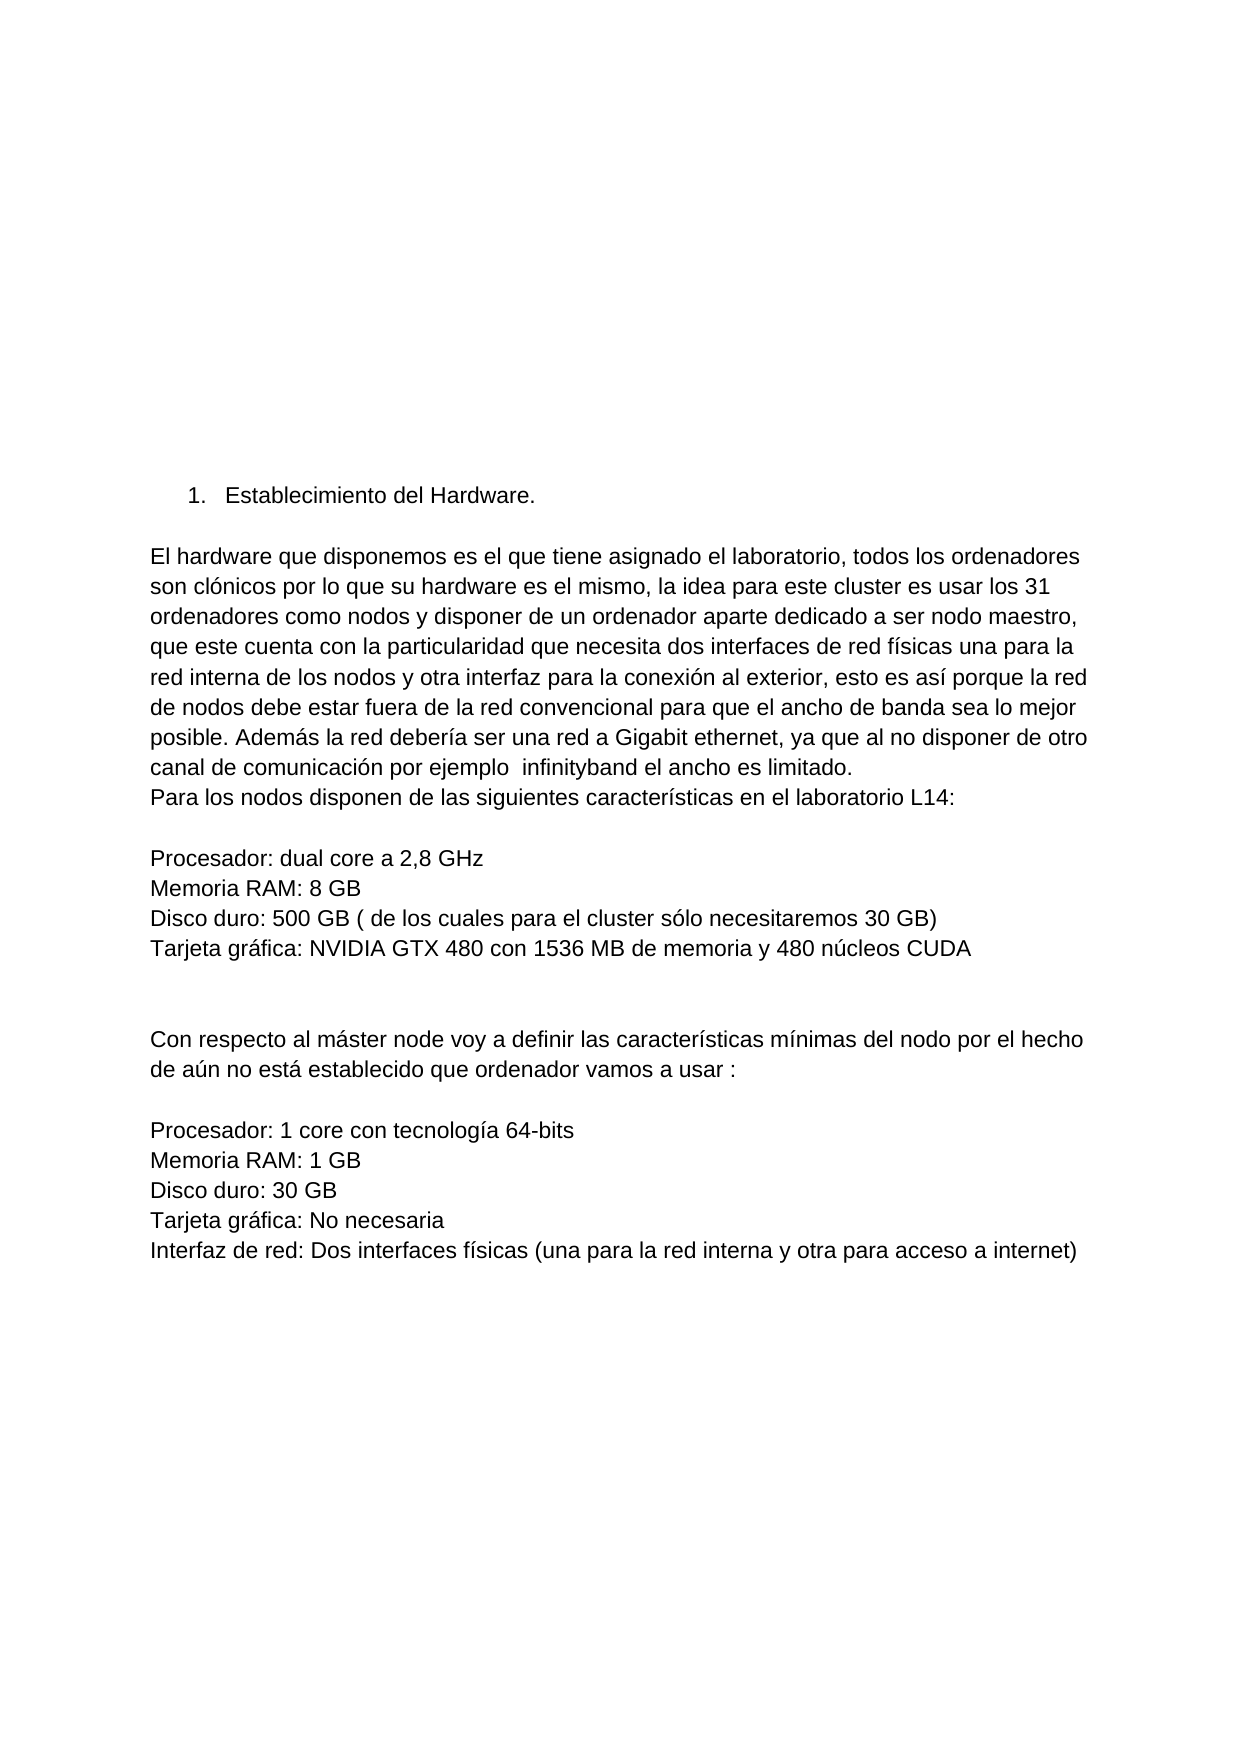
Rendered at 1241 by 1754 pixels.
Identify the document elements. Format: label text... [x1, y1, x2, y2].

text Disco duro: 500 GB ( de los cuales para el cluster sólo necesitaremos 30 GB) [150, 905, 1090, 932]
text Interfaz de red: Dos interfaces físicas (una para la red interna y otra para acceso a internet) [150, 1237, 1090, 1264]
text Memoria RAM: 1 GB [150, 1147, 1090, 1173]
text Tarjeta gráfica: No necesaria [150, 1207, 1090, 1234]
text Procesador: 1 core con tecnología 64-bits [150, 1117, 1090, 1143]
text Procesador: dual core a 2,8 GHz [150, 845, 1090, 871]
text Con respecto al máster node voy a definir las características mínimas del nodo por el hecho de aún no está establecido que ordenador vamos a usar : [150, 1026, 1090, 1083]
text El hardware que disponemos es el que tiene asignado el laboratorio, todos los ordenadores son clónicos por lo que su hardware es el mismo, la idea para este cluster es usar los 31 ordenadores como nodos y disponer de un ordenador aparte dedicado a ser nodo maestro, que este cuenta con la particularidad que necesita dos interfaces de red físicas una para la red interna de los nodos y otra interfaz para la conexión al exterior, esto es así porque la red de nodos debe estar fuera de la red convencional para que el ancho de banda sea lo mejor posible. Además la red debería ser una red a Gigabit ethernet, ya que al no disponer de otro canal de comunicación por ejemplo infinityband el ancho es limitado. [150, 543, 1090, 781]
text Tarjeta gráfica: NVIDIA GTX 480 con 1536 MB de memoria y 480 núcleos CUDA [150, 935, 1090, 962]
text Para los nodos disponen de las siguientes características en el laboratorio L14: [150, 784, 1090, 811]
text Disco duro: 30 GB [150, 1177, 1090, 1203]
text Memoria RAM: 8 GB [150, 875, 1090, 901]
list Establecimiento del Hardware. [187, 482, 1090, 509]
